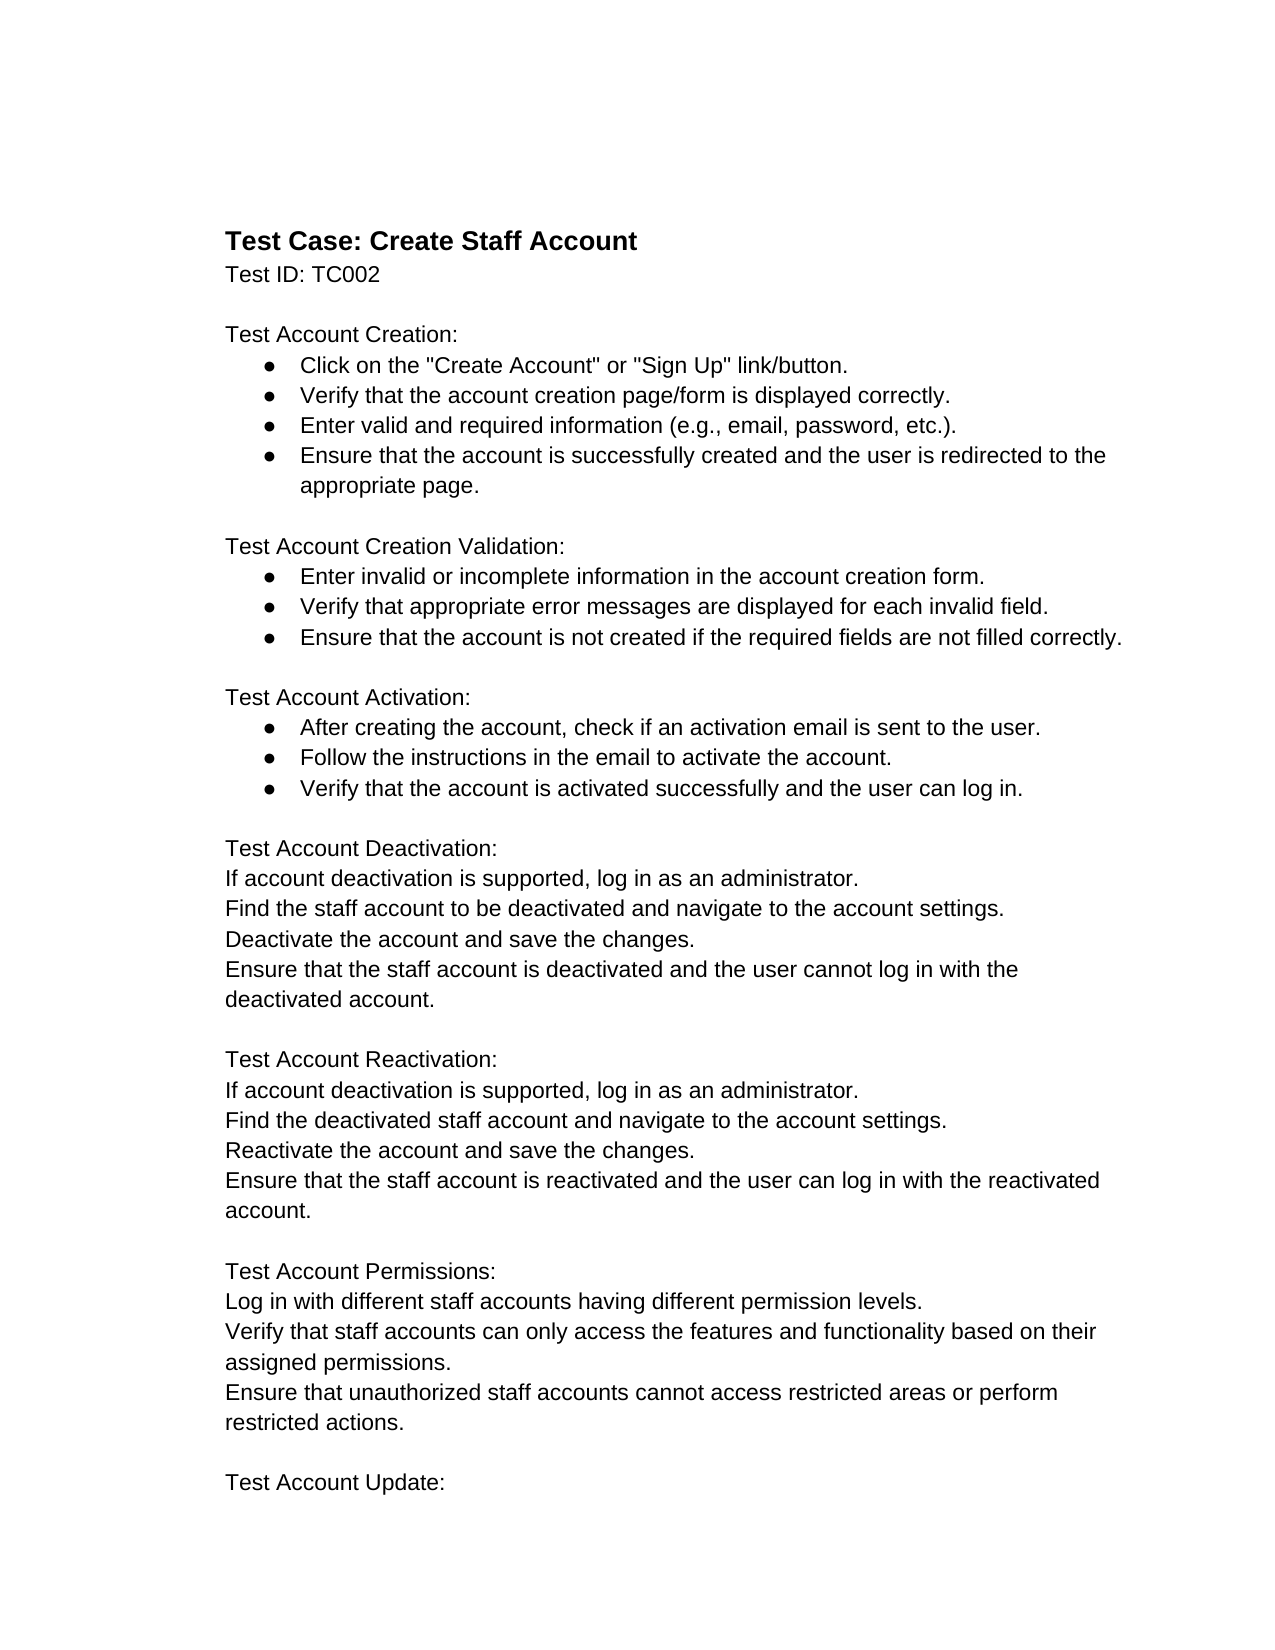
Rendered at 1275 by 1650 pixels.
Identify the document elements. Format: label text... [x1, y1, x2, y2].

list Click on the "Create Account" or "Sign Up" link/button. [262, 352, 1125, 378]
list Enter valid and required information (e.g., email, password, etc.). [262, 412, 1125, 438]
list Ensure that the account is not created if the required fields are not filled correctly. [262, 623, 1125, 650]
text Reactivate the account and save the changes. [225, 1137, 1125, 1163]
text Verify that staff accounts can only access the features and functionality based on their assigned permissions. [225, 1318, 1125, 1375]
text Test Account Update: [225, 1469, 1125, 1496]
list Verify that the account is activated successfully and the user can log in. [262, 774, 1125, 801]
text Find the deactivated staff account and navigate to the account settings. [225, 1107, 1125, 1133]
text Deactivate the account and save the changes. [225, 926, 1125, 952]
text Test Account Permissions: [225, 1258, 1125, 1284]
text Test ID: TC002 [225, 261, 1125, 287]
text Find the staff account to be deactivated and navigate to the account settings. [225, 895, 1125, 922]
text Ensure that the staff account is reactivated and the user can log in with the reactivated account. [225, 1167, 1125, 1224]
text If account deactivation is supported, log in as an administrator. [225, 865, 1125, 891]
text Test Account Deactivation: [225, 835, 1125, 861]
list After creating the account, check if an activation email is sent to the user. [262, 714, 1125, 740]
list Verify that the account creation page/form is displayed correctly. [262, 382, 1125, 408]
text If account deactivation is supported, log in as an administrator. [225, 1077, 1125, 1103]
text Log in with different staff accounts having different permission levels. [225, 1288, 1125, 1314]
text Test Account Creation Validation: [225, 533, 1125, 559]
text Test Case: Create Staff Account [225, 225, 1125, 256]
list Verify that appropriate error messages are displayed for each invalid field. [262, 593, 1125, 619]
text Test Account Reactivation: [225, 1046, 1125, 1073]
text Test Account Activation: [225, 684, 1125, 710]
text Test Account Creation: [225, 321, 1125, 348]
text Ensure that unauthorized staff accounts cannot access restricted areas or perform restricted actions. [225, 1379, 1125, 1435]
list Follow the instructions in the email to activate the account. [262, 744, 1125, 771]
text Ensure that the staff account is deactivated and the user cannot log in with the deactivated account. [225, 956, 1125, 1012]
list Enter invalid or incomplete information in the account creation form. [262, 563, 1125, 589]
list Ensure that the account is successfully created and the user is redirected to the appropriate page. [262, 442, 1125, 499]
